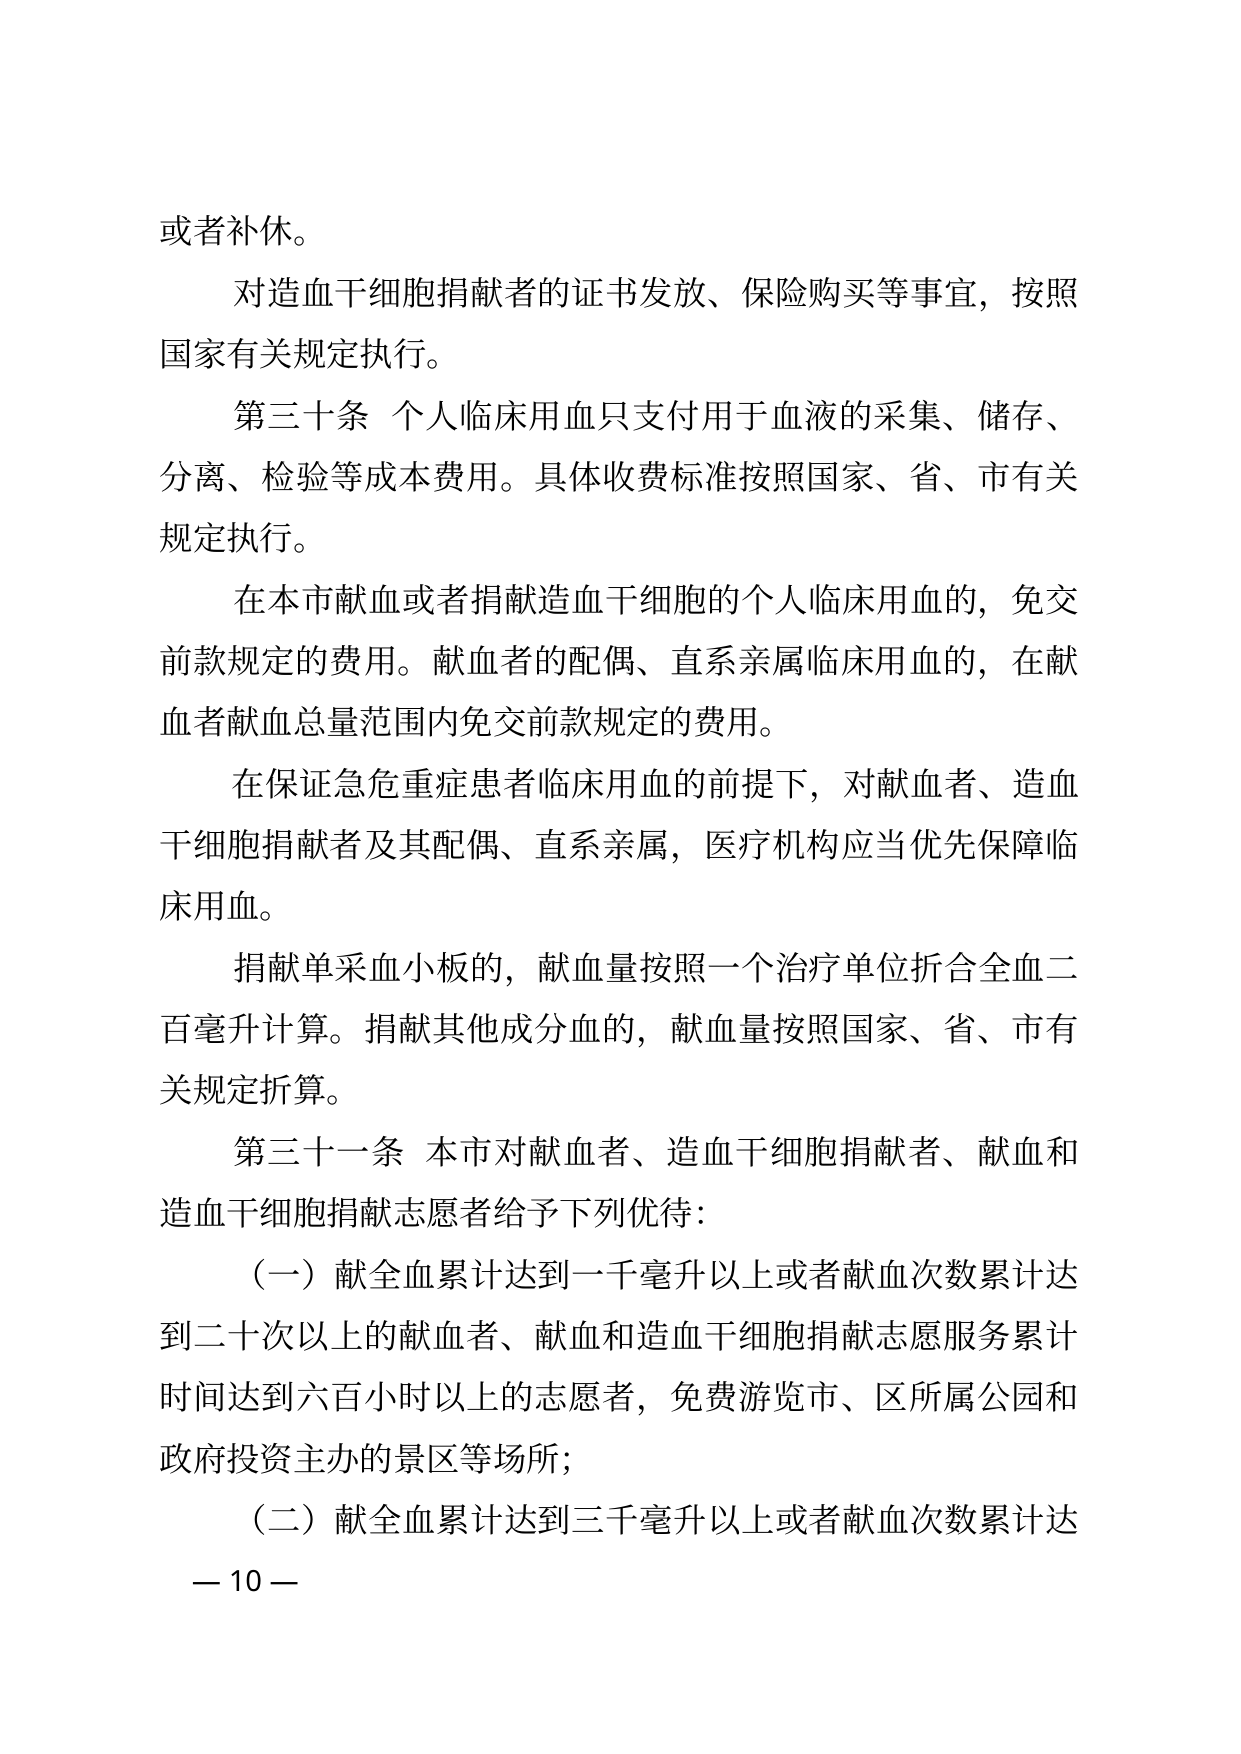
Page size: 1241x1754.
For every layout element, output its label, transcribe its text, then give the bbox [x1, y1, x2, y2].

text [159, 1483, 1081, 1545]
text （一）献全血累计达到一千毫升以上或者献血次数累计达到二十次以上的献血者、献血和造血干细胞捐献志愿服务累计时间达到六百小时以上的志愿者，免费游览市、区所属公园和政府投资主办的景区等场所； [159, 1238, 1081, 1483]
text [159, 195, 1081, 256]
text 第三十条 个人临床用血只支付用于血液的采集、储存、分离、检验等成本费用。具体收费标准按照国家、省、市有关规定执行。 [159, 379, 1081, 563]
text 第三十一条 本市对献血者、造血干细胞捐献者、献血和造血干细胞捐献志愿者给予下列优待： [159, 1115, 1081, 1238]
text 在保证急危重症患者临床用血的前提下，对献血者、造血干细胞捐献者及其配偶、直系亲属，医疗机构应当优先保障临床用血。 [159, 747, 1081, 931]
text 捐献单采血小板的，献血量按照一个治疗单位折合全血二百毫升计算。捐献其他成分血的，献血量按照国家、省、市有关规定折算。 [159, 931, 1081, 1115]
text 在本市献血或者捐献造血干细胞的个人临床用血的，免交前款规定的费用。献血者的配偶、直系亲属临床用血的，在献血者献血总量范围内免交前款规定的费用。 [159, 563, 1081, 747]
text 对造血干细胞捐献者的证书发放、保险购买等事宜，按照国家有关规定执行。 [159, 256, 1081, 379]
